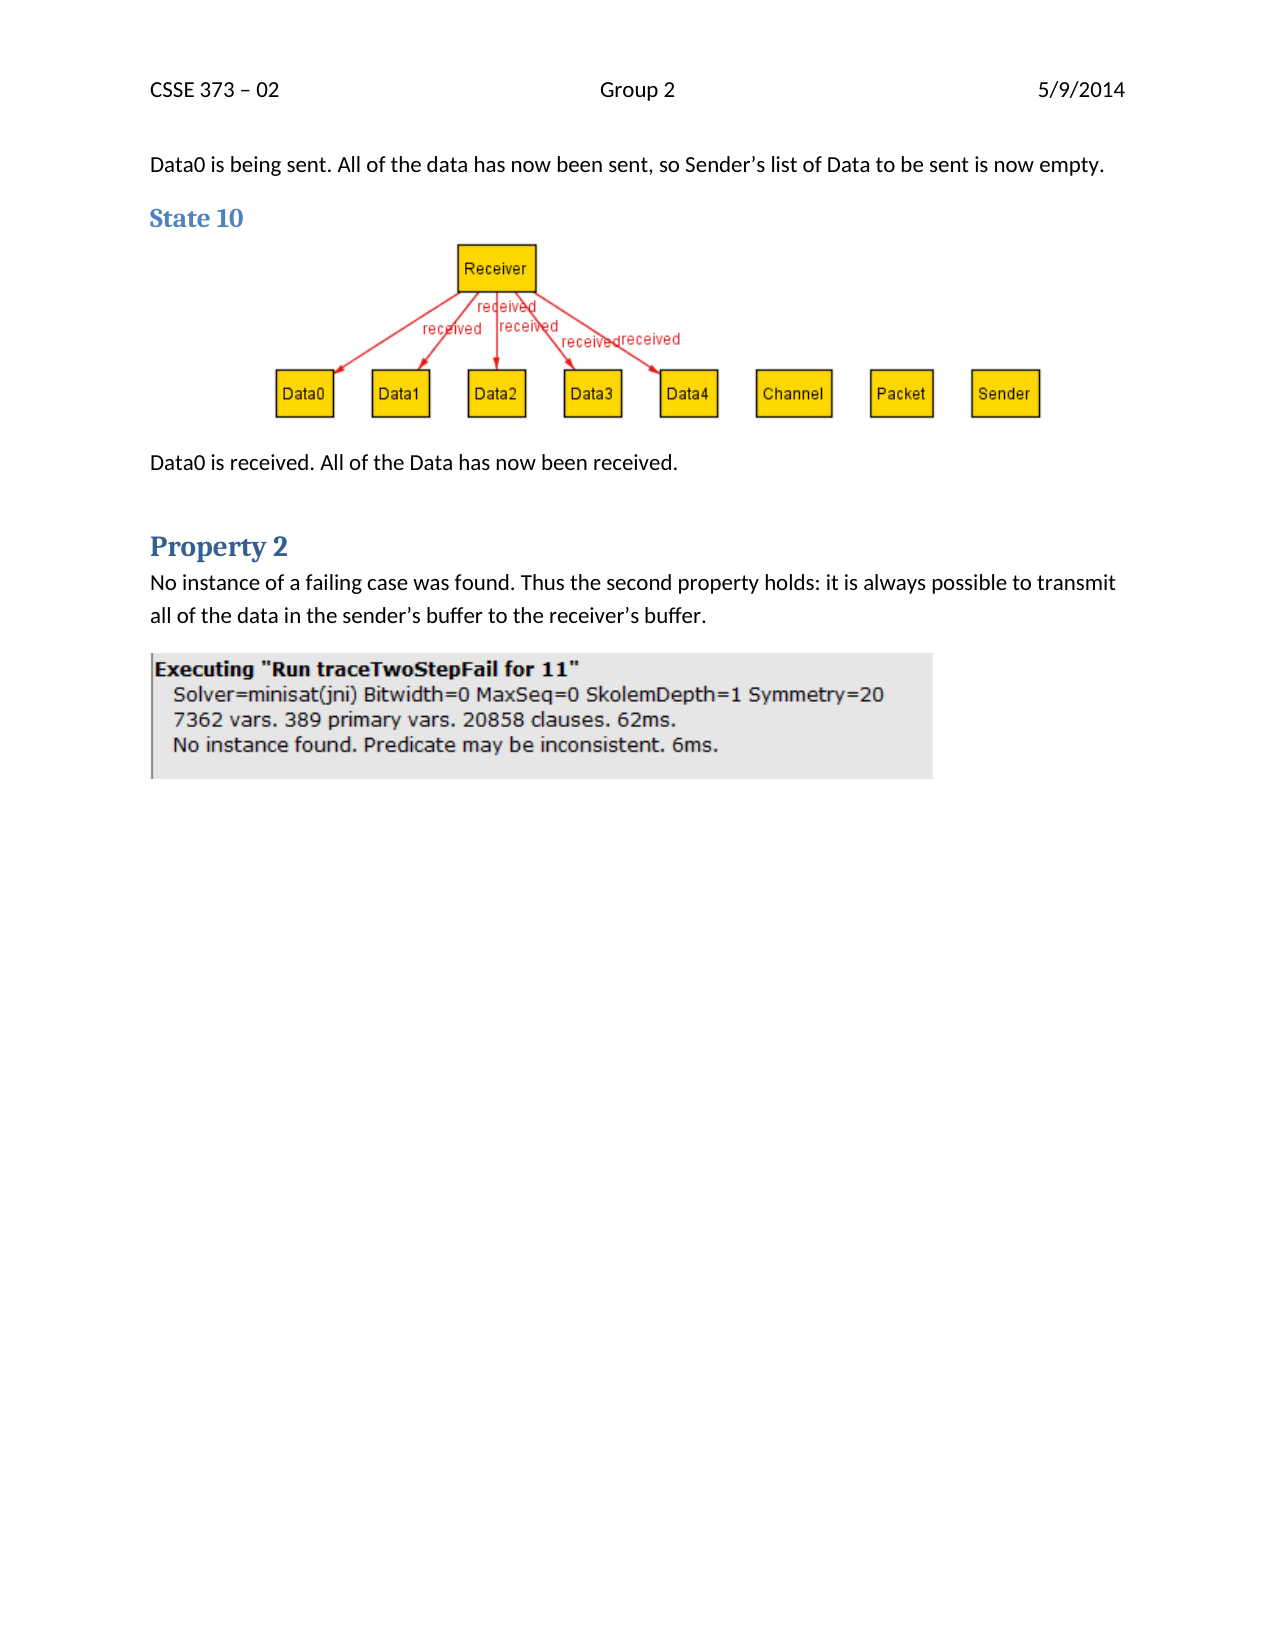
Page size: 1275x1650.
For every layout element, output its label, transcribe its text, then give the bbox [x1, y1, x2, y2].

text Data0 is received. All of the Data has now been received. [150, 448, 1125, 476]
text No instance of a failing case was found. Thus the second property holds: it is always possible to transmit all of the data in the sender’s buffer to the receiver’s buffer. [150, 568, 1125, 629]
picture [150, 238, 1125, 423]
subtitle State 10 [150, 203, 1125, 234]
picture [150, 653, 933, 779]
subtitle Property 2 [150, 530, 1125, 563]
text Data0 is being sent. All of the data has now been sent, so Sender’s list of Data to be sent is now empty. [150, 150, 1125, 178]
